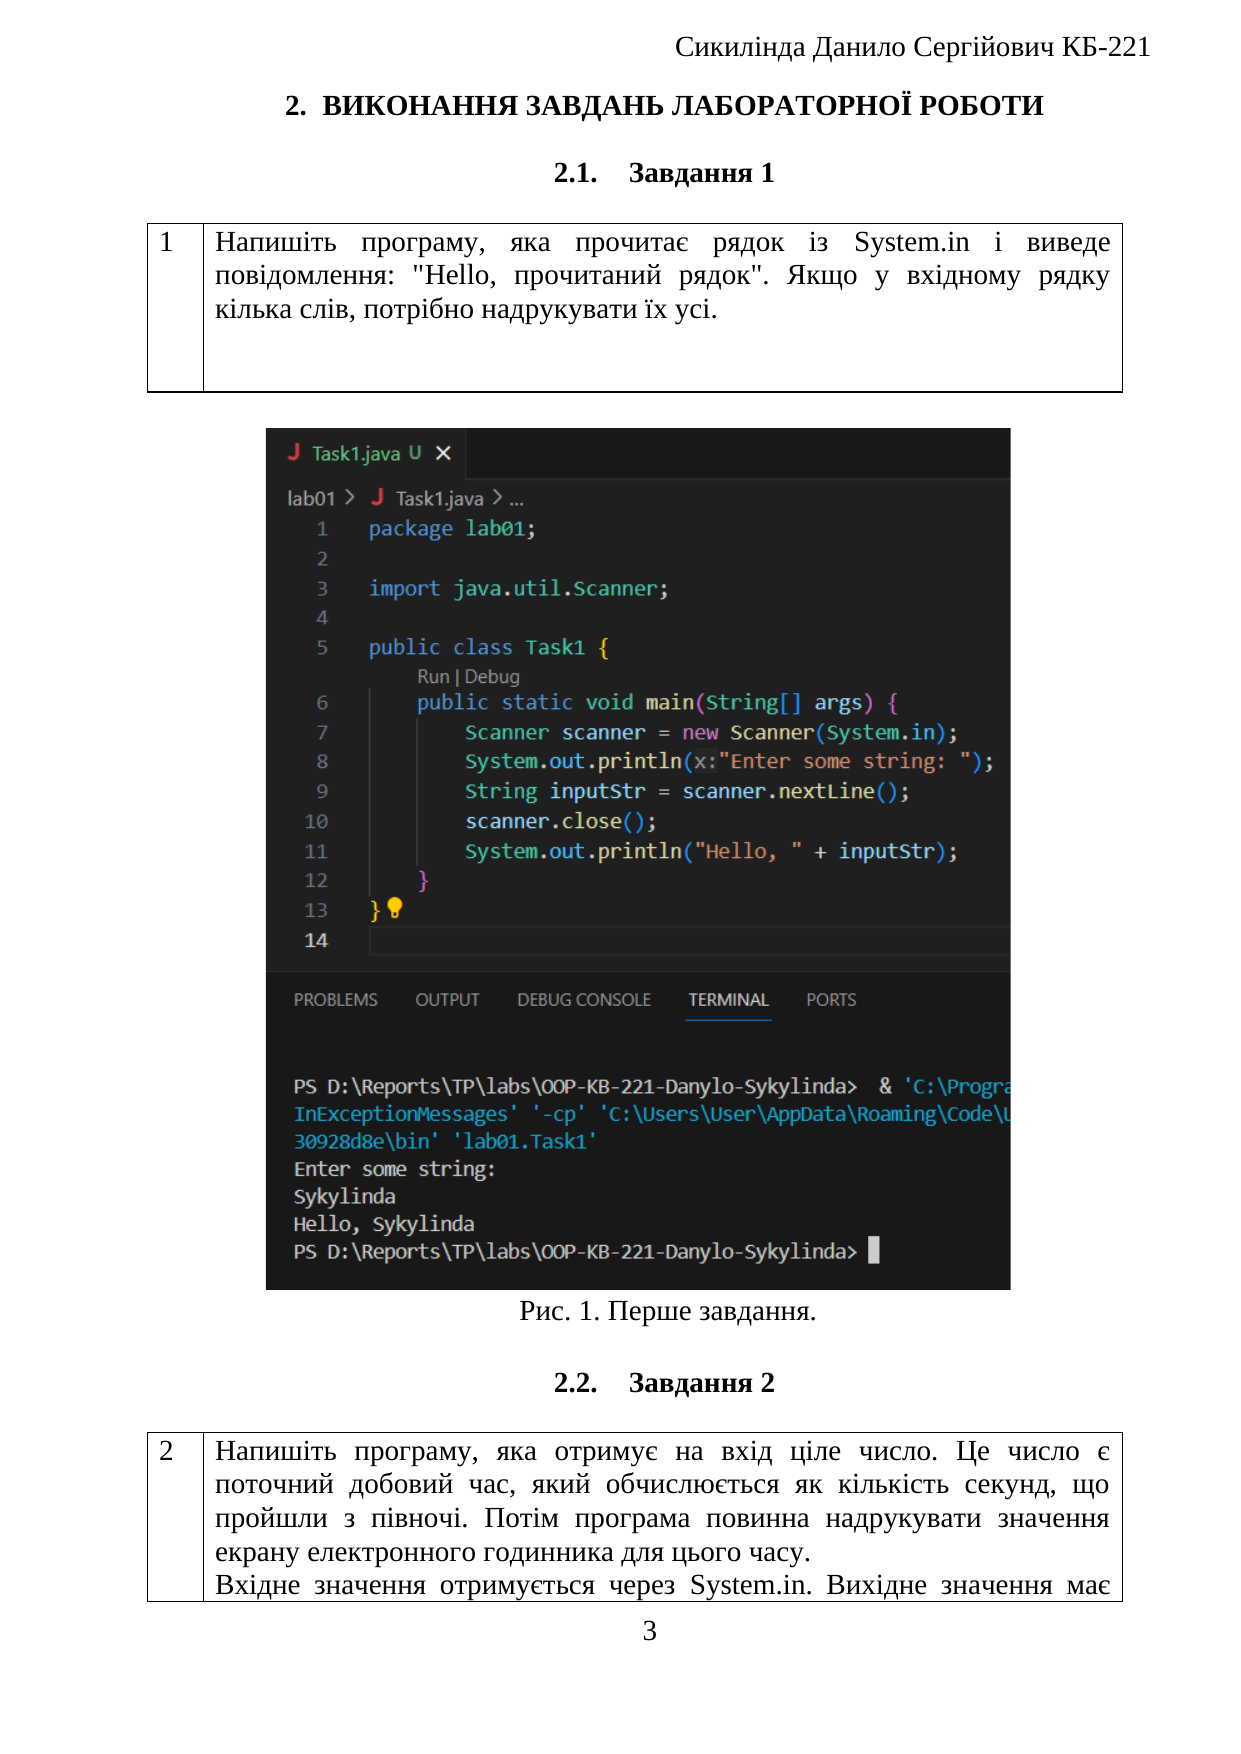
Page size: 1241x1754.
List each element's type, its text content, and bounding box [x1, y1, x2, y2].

picture [265, 428, 1011, 1290]
subtitle Завдання 2 [266, 1365, 1063, 1398]
table_header 2 [148, 1433, 203, 1601]
subtitle Завдання 1 [266, 156, 1063, 189]
table_header 1 [148, 224, 203, 391]
table_header Напишіть програму, яка прочитає рядок із System.in і виведе повідомлення: "Hello, прочитаний рядок". Якщо у вхідному рядку кілька слів, потрібно надрукувати їх усі. [204, 224, 1122, 391]
subtitle ВИКОНАННЯ ЗАВДАНЬ ЛАБОРАТОРНОЇ РОБОТИ [266, 88, 1063, 122]
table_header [204, 1433, 1122, 1601]
text Рис. 1. Перше завдання. [266, 1293, 1063, 1326]
